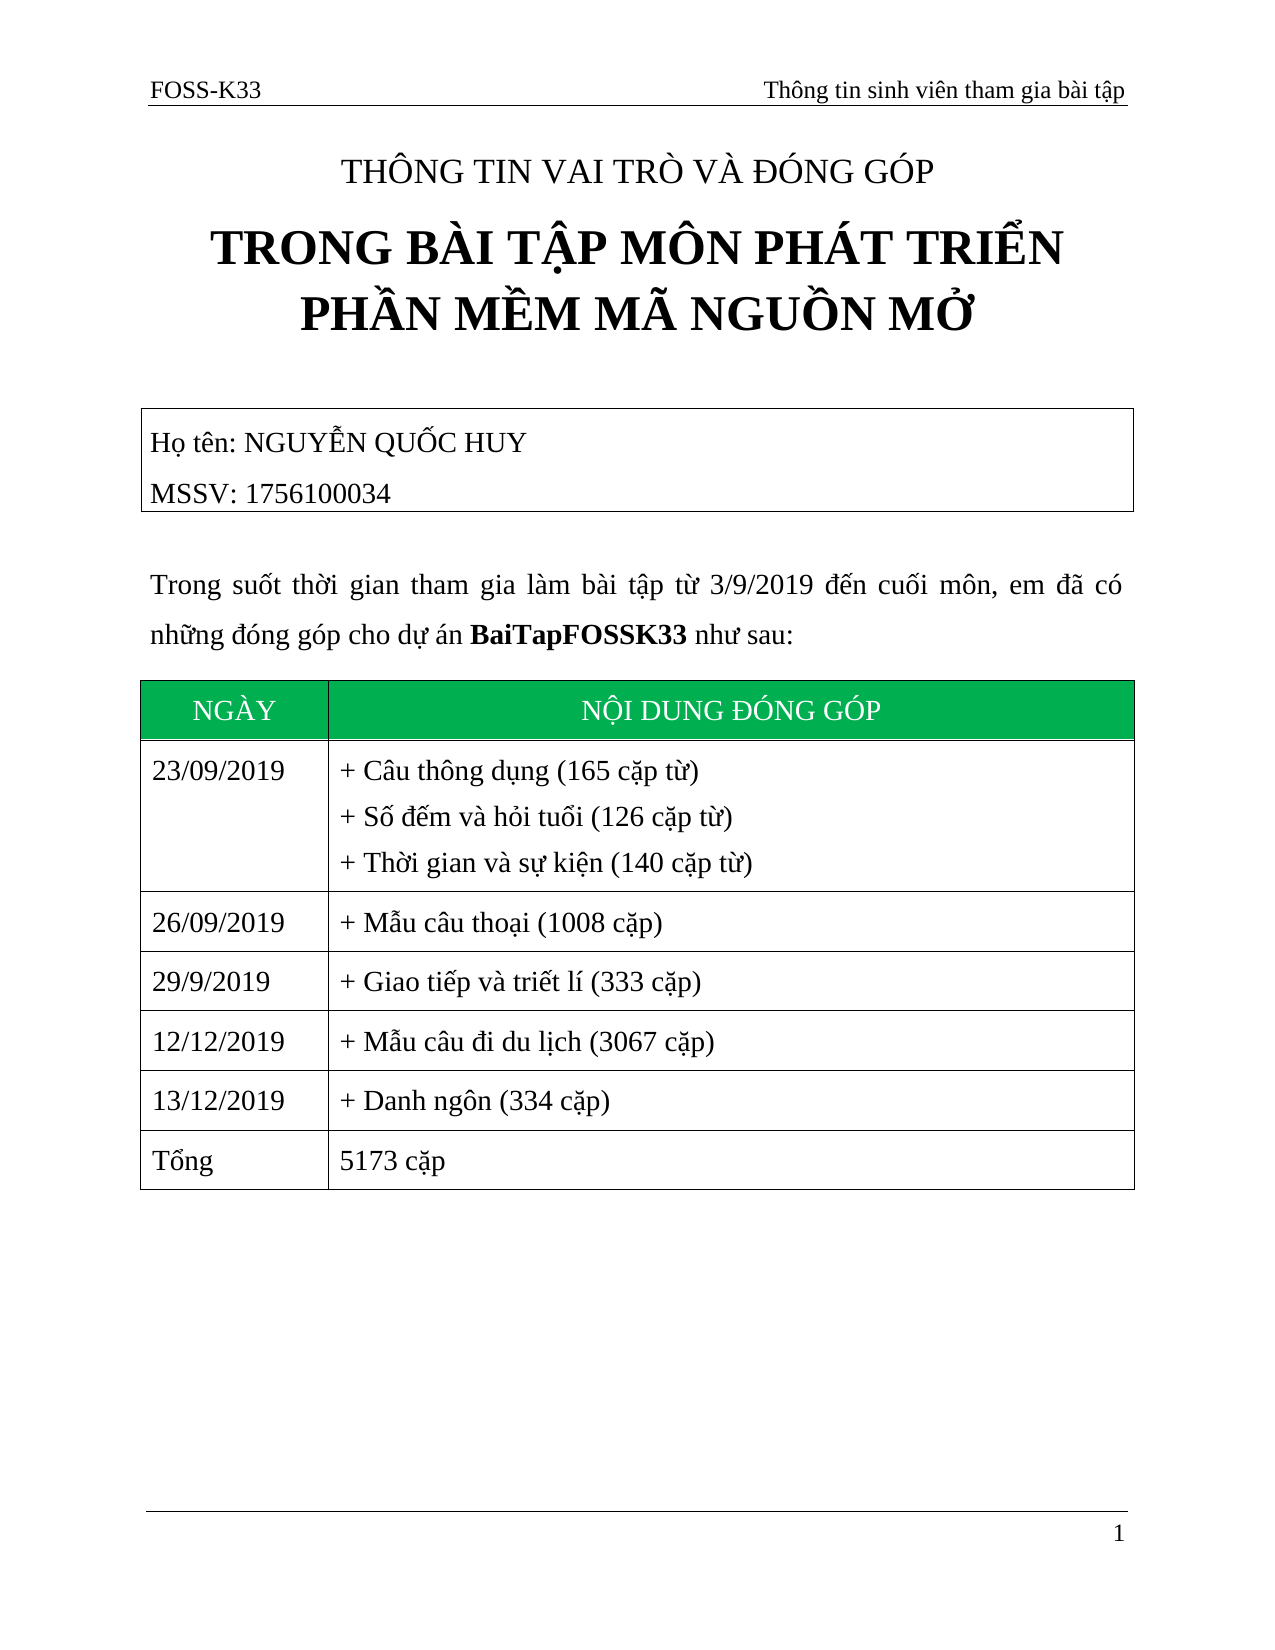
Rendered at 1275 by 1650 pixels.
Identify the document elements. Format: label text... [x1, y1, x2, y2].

table_cell 5173 cặp [329, 1131, 1134, 1189]
table_header NGÀY [141, 681, 328, 739]
list Trong suốt thời gian tham gia làm bài tập từ 3/9/2019 đến cuối môn, em đã có những đóng góp cho dự án BaiTapFOSSK33 như sau: [150, 567, 1125, 651]
table_cell + Mẫu câu đi du lịch (3067 cặp) [329, 1011, 1134, 1070]
table_cell + Danh ngôn (334 cặp) [329, 1071, 1134, 1129]
table_cell + Giao tiếp và triết lí (333 cặp) [329, 952, 1134, 1010]
text TRONG BÀI TẬP MÔN PHÁT TRIỂN PHẦN MỀM MÃ NGUỒN MỞ [150, 218, 1125, 341]
table_cell 13/12/2019 [141, 1071, 328, 1129]
text MSSV: 1756100034 [142, 473, 1133, 511]
table_cell + Câu thông dụng (165 cặp từ) + Số đếm và hỏi tuổi (126 cặp từ) + Thời gian và sự kiện (140 cặp từ) [329, 741, 1134, 891]
text Họ tên: NGUYỄN QUỐC HUY [142, 422, 1133, 459]
table_header NỘI DUNG ĐÓNG GÓP [329, 681, 1134, 739]
text THÔNG TIN VAI TRÒ VÀ ĐÓNG GÓP [150, 150, 1125, 191]
table_cell + Mẫu câu thoại (1008 cặp) [329, 892, 1134, 951]
table_cell 12/12/2019 [141, 1011, 328, 1070]
table_cell 29/9/2019 [141, 952, 328, 1010]
table_cell 23/09/2019 [141, 741, 328, 891]
table_cell Tổng [141, 1131, 328, 1189]
table_cell 26/09/2019 [141, 892, 328, 951]
